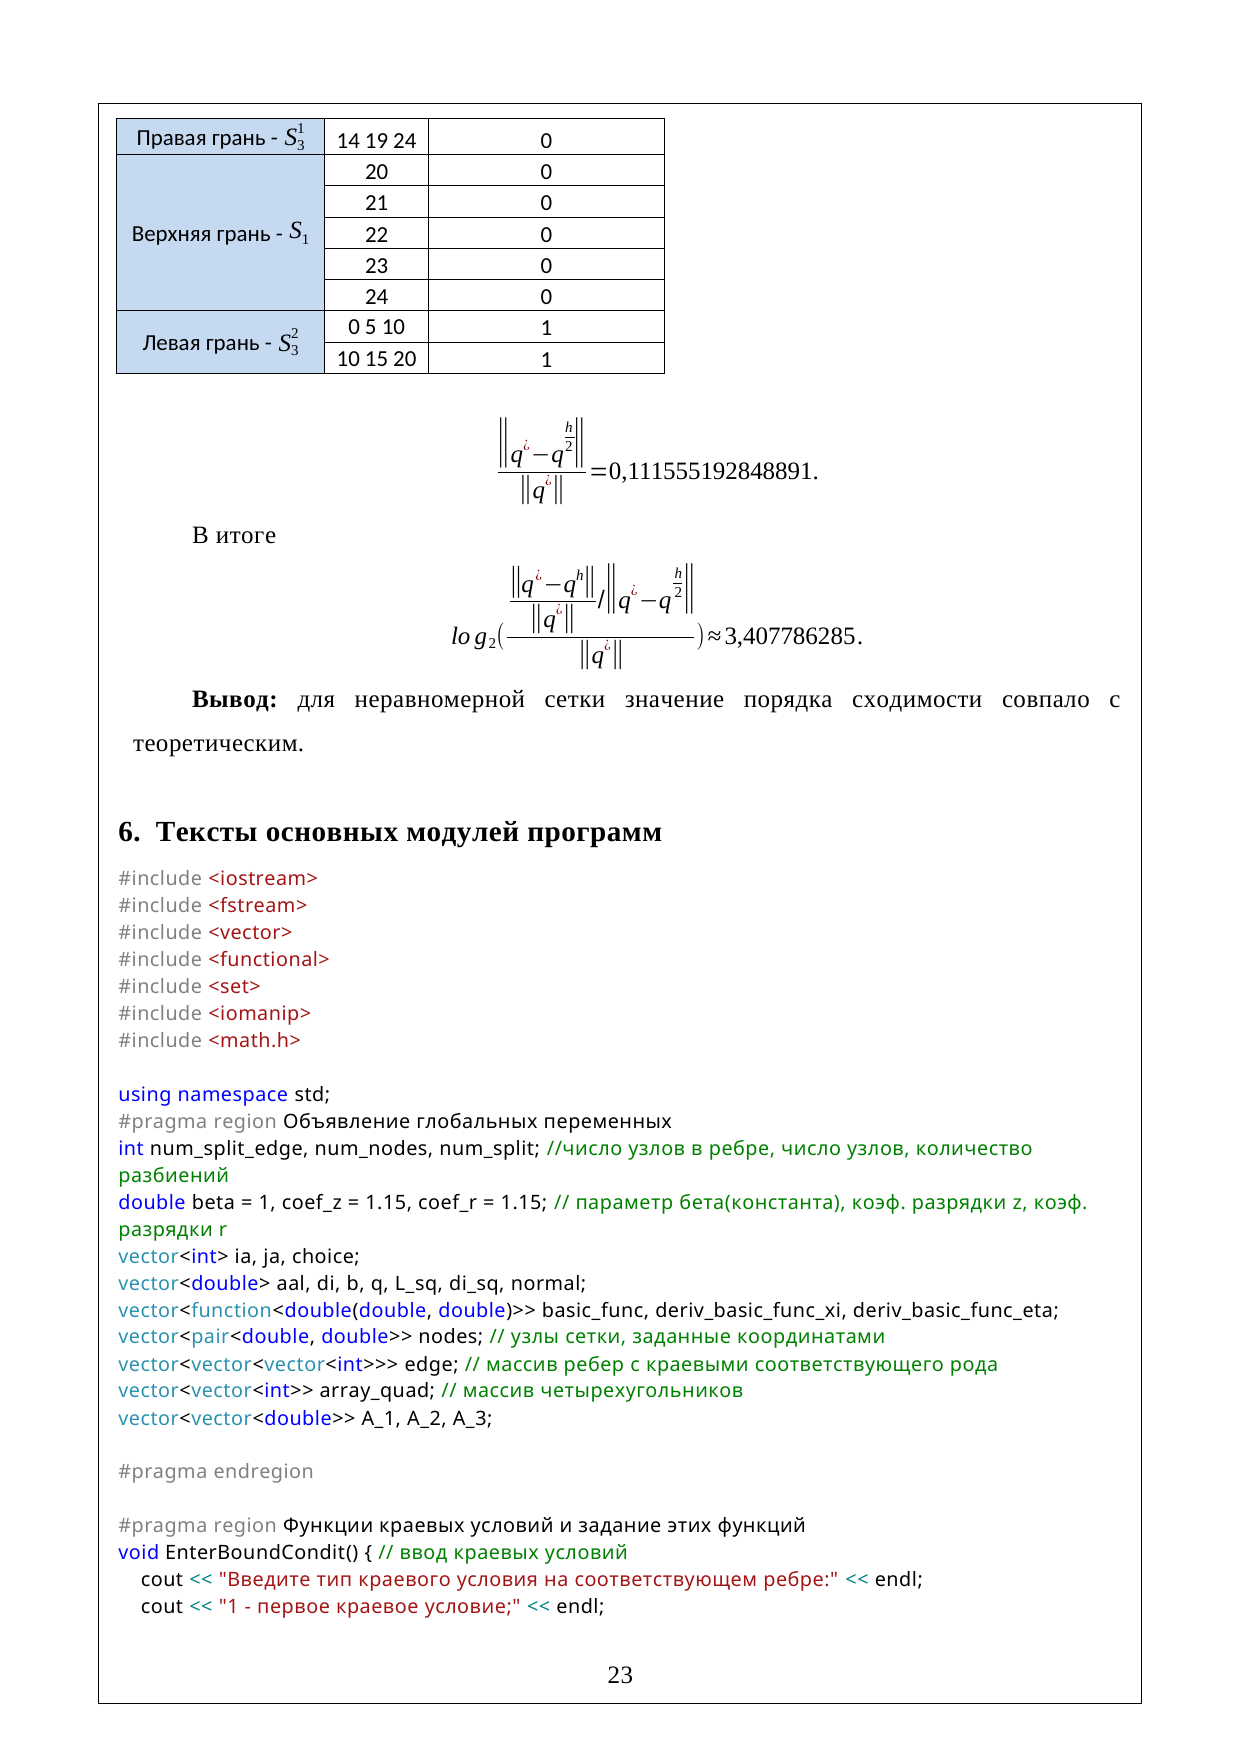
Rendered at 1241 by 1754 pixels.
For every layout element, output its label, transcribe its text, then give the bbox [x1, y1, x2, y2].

text using namespace std; [118, 1080, 1122, 1107]
table_cell Левая грань - [117, 311, 324, 373]
text void EnterBoundCondit() { // ввод краевых условий [118, 1539, 1122, 1566]
table_cell 1 [429, 311, 664, 342]
text vector<int> ia, ja, choice; [118, 1242, 1122, 1269]
text #include <iomanip> [118, 999, 1122, 1026]
table_cell 0 [429, 249, 664, 279]
text #pragma endregion [118, 1458, 1122, 1485]
table_cell 0 [429, 155, 664, 185]
list Тексты основных модулей программ [118, 814, 1122, 847]
table_cell 24 [325, 280, 428, 310]
table_cell 10 15 20 [325, 343, 428, 373]
table_cell 1 [429, 343, 664, 373]
list В итоге [133, 520, 1122, 548]
table_cell 0 5 10 [325, 311, 428, 342]
table_cell Правая грань - [117, 119, 324, 154]
text vector<double> aal, di, b, q, L_sq, di_sq, normal; [118, 1269, 1122, 1296]
list Вывод: для неравномерной сетки значение порядка сходимости совпало с теоретическим. [133, 684, 1122, 756]
text int num_split_edge, num_nodes, num_split; //число узлов в ребре, число узлов, количество разбиений [118, 1134, 1122, 1188]
text #pragma region Объявление глобальных переменных [118, 1107, 1122, 1134]
table_cell 0 [429, 280, 664, 310]
table_cell 22 [325, 218, 428, 248]
text vector<vector<vector<int>>> edge; // массив ребер с краевыми соответствующего рода [118, 1350, 1122, 1377]
table_cell 0 [429, 186, 664, 217]
text cout << "Введите тип краевого условия на соответствующем ребре:" << endl; [118, 1566, 1122, 1593]
text vector<vector<int>> array_quad; // массив четырехугольников [118, 1377, 1122, 1404]
table_cell 14 19 24 [325, 119, 428, 154]
text #include <set> [118, 972, 1122, 999]
text #include <iostream> [118, 864, 1122, 891]
table_cell 0 [429, 218, 664, 248]
text cout << "1 - первое краевое условие;" << endl; [118, 1593, 1122, 1619]
text vector<vector<double>> A_1, A_2, A_3; [118, 1404, 1122, 1431]
text #include <math.h> [118, 1026, 1122, 1053]
table_cell 23 [325, 249, 428, 279]
table_cell 20 [325, 155, 428, 185]
table_cell 0 [429, 119, 664, 154]
text #include <fstream> [118, 891, 1122, 918]
table_cell Верхняя грань - [117, 155, 324, 310]
text vector<function<double(double, double)>> basic_func, deriv_basic_func_xi, deriv_basic_func_eta; [118, 1296, 1122, 1323]
text #pragma region Функции краевых условий и задание этих функций [118, 1512, 1122, 1539]
text double beta = 1, coef_z = 1.15, coef_r = 1.15; // параметр бета(константа), коэф. разрядки z, коэф. разрядки r [118, 1188, 1122, 1242]
text vector<pair<double, double>> nodes; // узлы сетки, заданные координатами [118, 1323, 1122, 1350]
text #include <vector> [118, 918, 1122, 945]
table_cell 21 [325, 186, 428, 217]
text #include <functional> [118, 945, 1122, 972]
